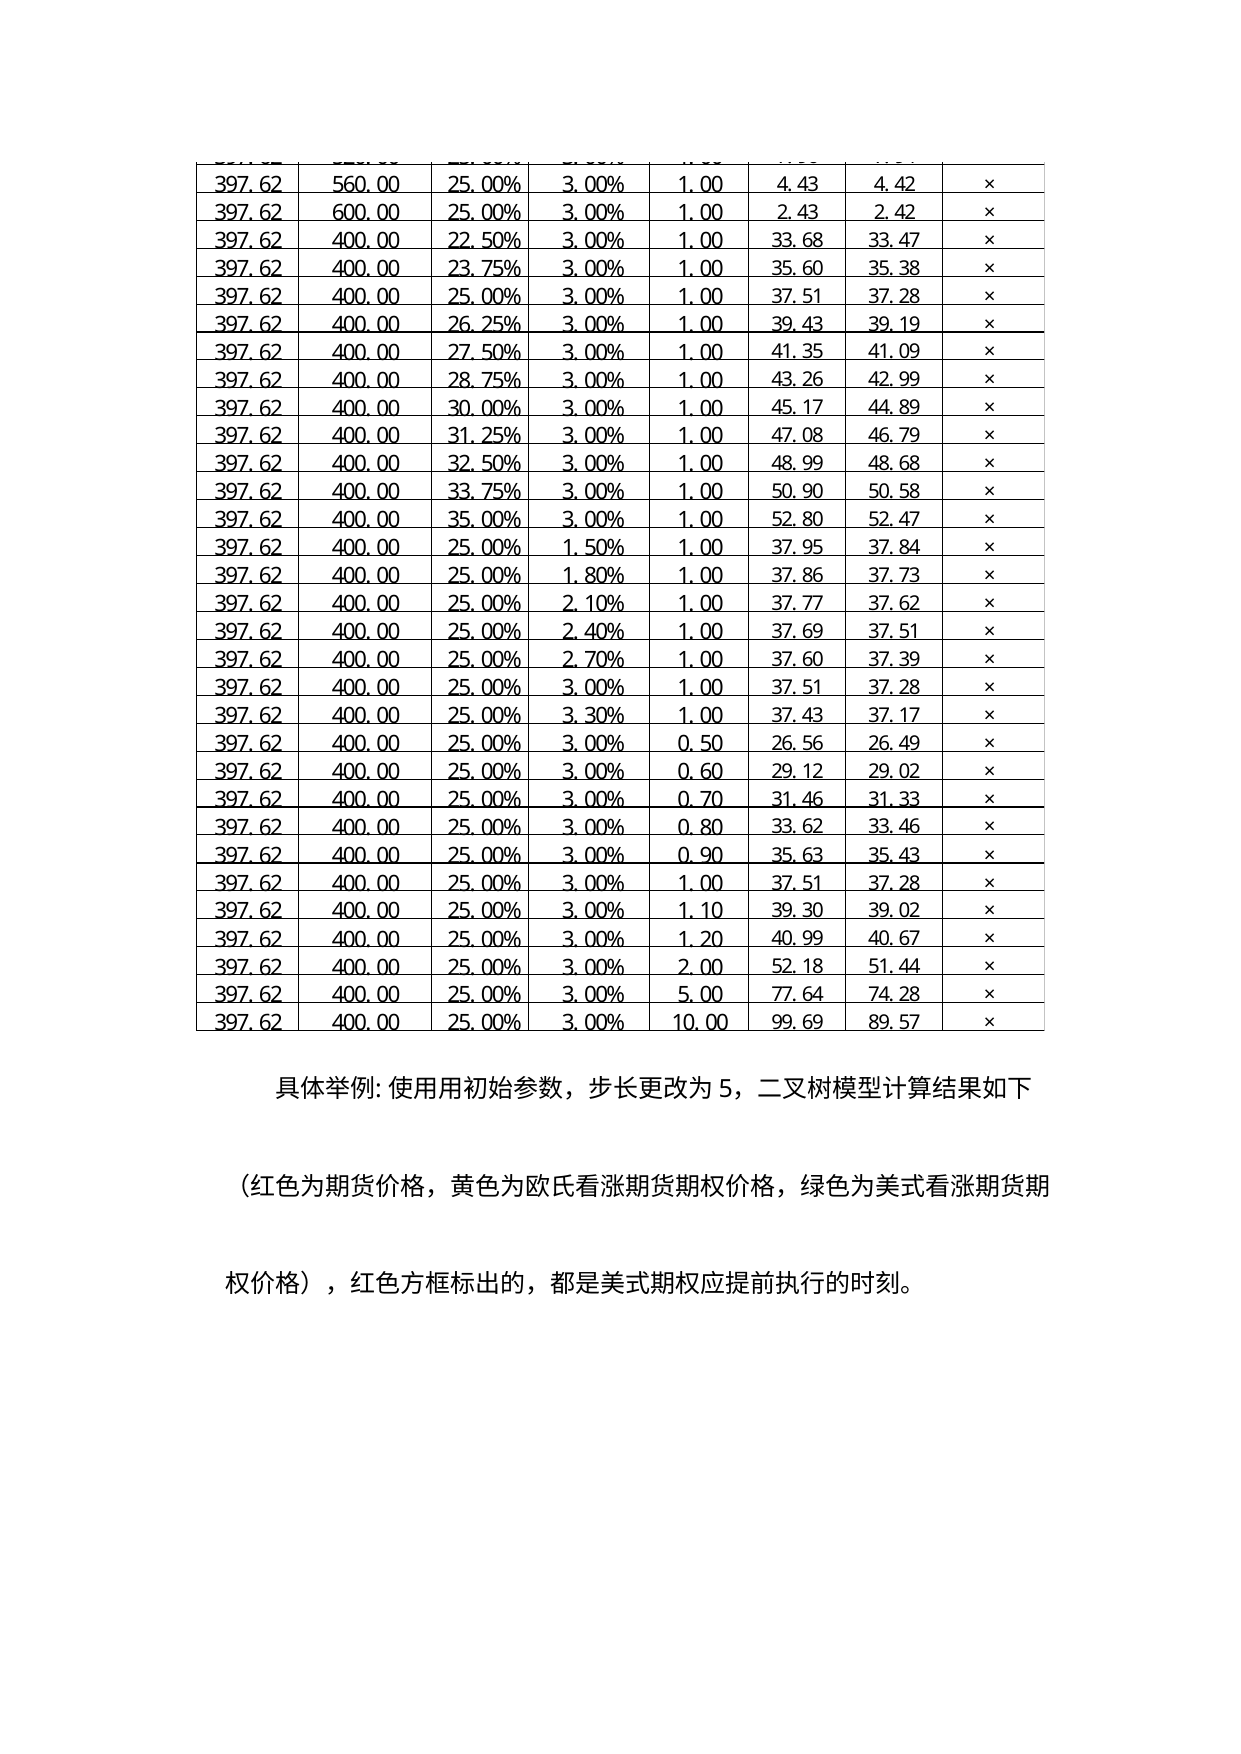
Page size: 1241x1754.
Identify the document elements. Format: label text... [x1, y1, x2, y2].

list 具体举例: 使用用初始参数，步长更改为5，二叉树模型计算结果如下（红色为期货价格，黄色为欧氏看涨期货期权价格，绿色为美式看涨期货期权价格），红色方框标出的，都是美式期权应提前执行的时刻。 [225, 1054, 1053, 1314]
